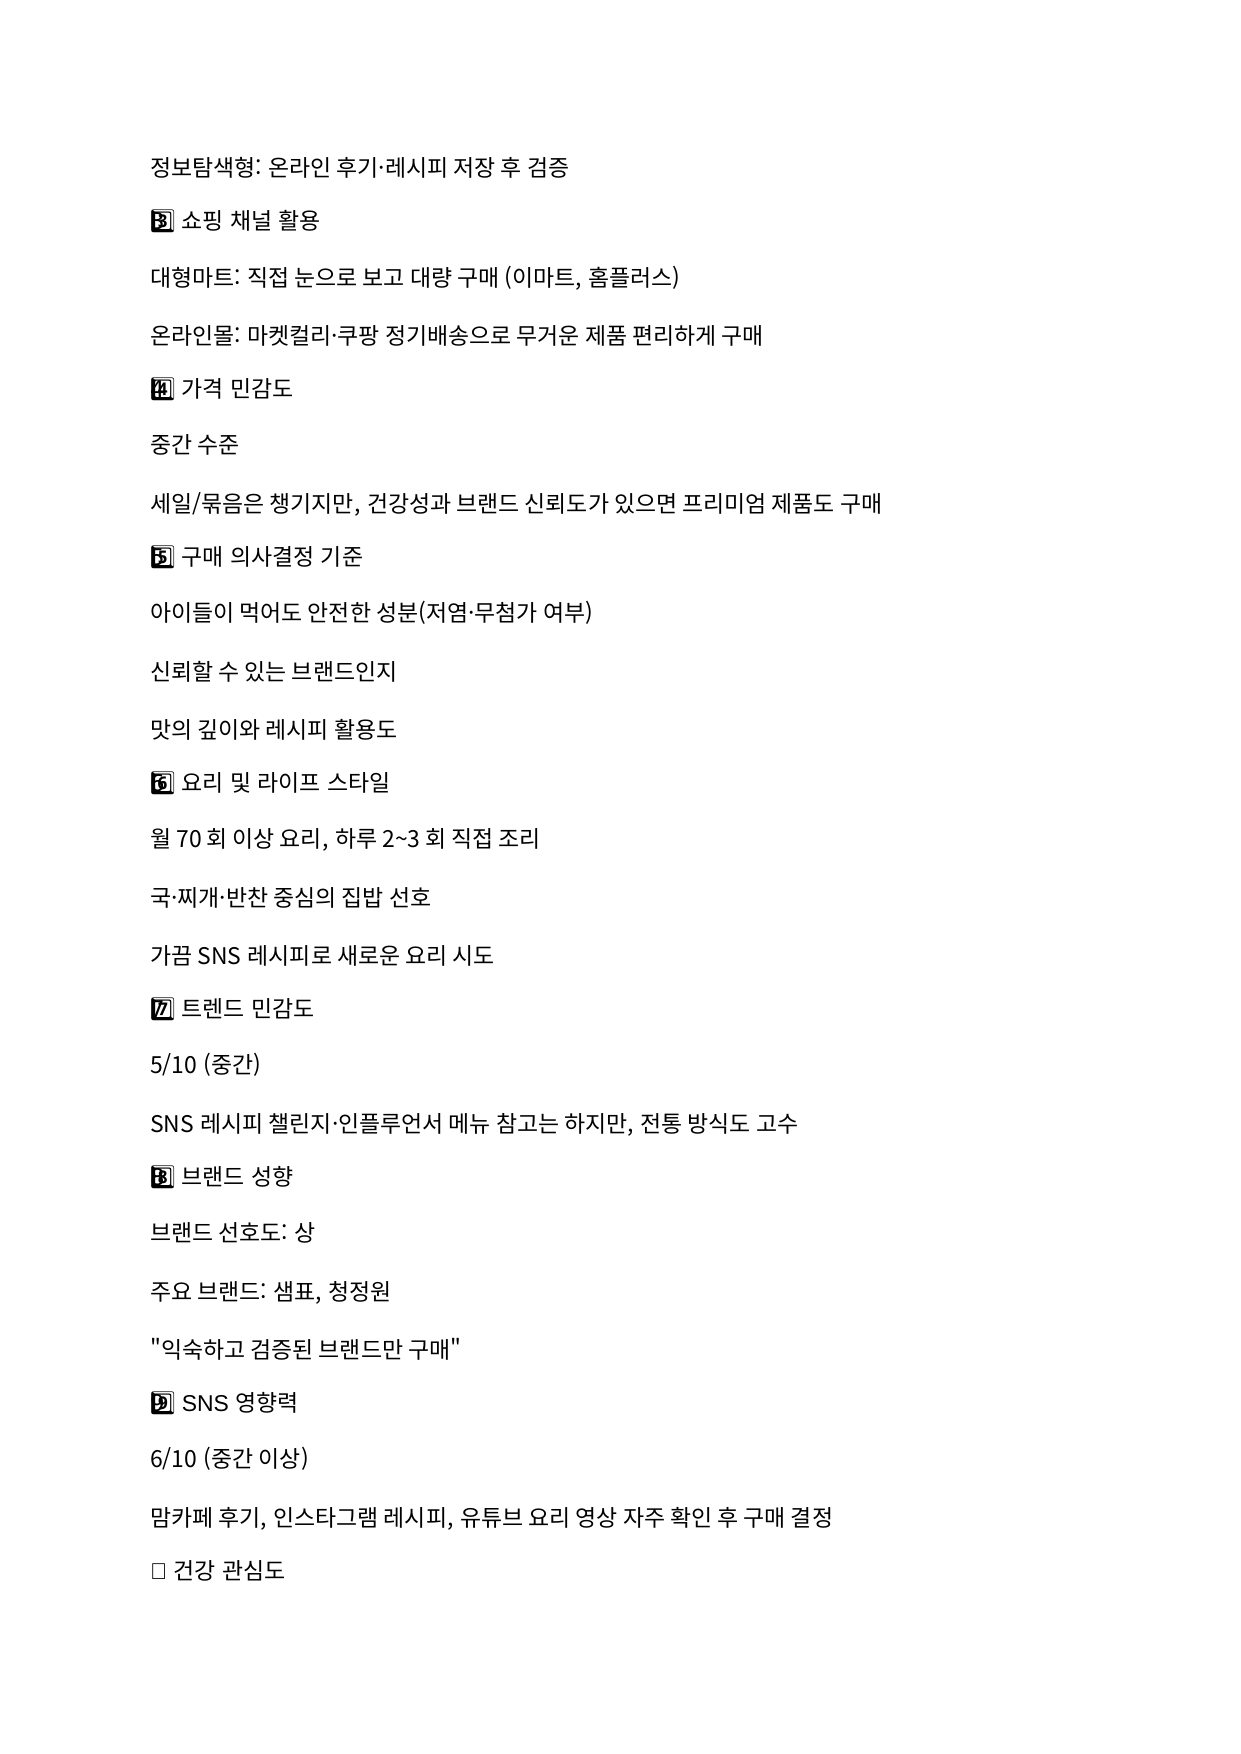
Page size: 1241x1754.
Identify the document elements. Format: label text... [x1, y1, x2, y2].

text 대형마트: 직접 눈으로 보고 대량 구매 (이마트, 홈플러스) [150, 259, 1090, 293]
text 5/10 (중간) [150, 1047, 1090, 1081]
text 3️⃣ 쇼핑 채널 활용 [150, 208, 1090, 234]
text 7️⃣ 트렌드 민감도 [150, 996, 1090, 1022]
text 아이들이 먹어도 안전한 성분(저염·무첨가 여부) [150, 595, 1090, 628]
text 월 70회 이상 요리, 하루 2~3회 직접 조리 [150, 821, 1090, 854]
text 중간 수준 [150, 427, 1090, 461]
text 6️⃣ 요리 및 라이프 스타일 [150, 770, 1090, 796]
text 브랜드 선호도: 상 [150, 1215, 1090, 1248]
text SNS 레시피 챌린지·인플루언서 메뉴 참고는 하지만, 전통 방식도 고수 [150, 1106, 1090, 1139]
text 국·찌개·반찬 중심의 집밥 선호 [150, 879, 1090, 913]
text "익숙하고 검증된 브랜드만 구매" [150, 1332, 1090, 1365]
text 5️⃣ 구매 의사결정 기준 [150, 544, 1090, 570]
text 🔟 건강 관심도 [150, 1558, 1090, 1584]
text 6/10 (중간 이상) [150, 1441, 1090, 1474]
text 맛의 깊이와 레시피 활용도 [150, 712, 1090, 745]
text 맘카페 후기, 인스타그램 레시피, 유튜브 요리 영상 자주 확인 후 구매 결정 [150, 1499, 1090, 1533]
text 신뢰할 수 있는 브랜드인지 [150, 653, 1090, 687]
text 8️⃣ 브랜드 성향 [150, 1164, 1090, 1190]
text 9️⃣ SNS 영향력 [150, 1390, 1090, 1416]
text 온라인몰: 마켓컬리·쿠팡 정기배송으로 무거운 제품 편리하게 구매 [150, 318, 1090, 351]
text 정보탐색형: 온라인 후기·레시피 저장 후 검증 [150, 150, 1090, 183]
text 주요 브랜드: 샘표, 청정원 [150, 1273, 1090, 1307]
text 세일/묶음은 챙기지만, 건강성과 브랜드 신뢰도가 있으면 프리미엄 제품도 구매 [150, 486, 1090, 519]
text 4️⃣ 가격 민감도 [150, 376, 1090, 402]
text 가끔 SNS 레시피로 새로운 요리 시도 [150, 938, 1090, 971]
